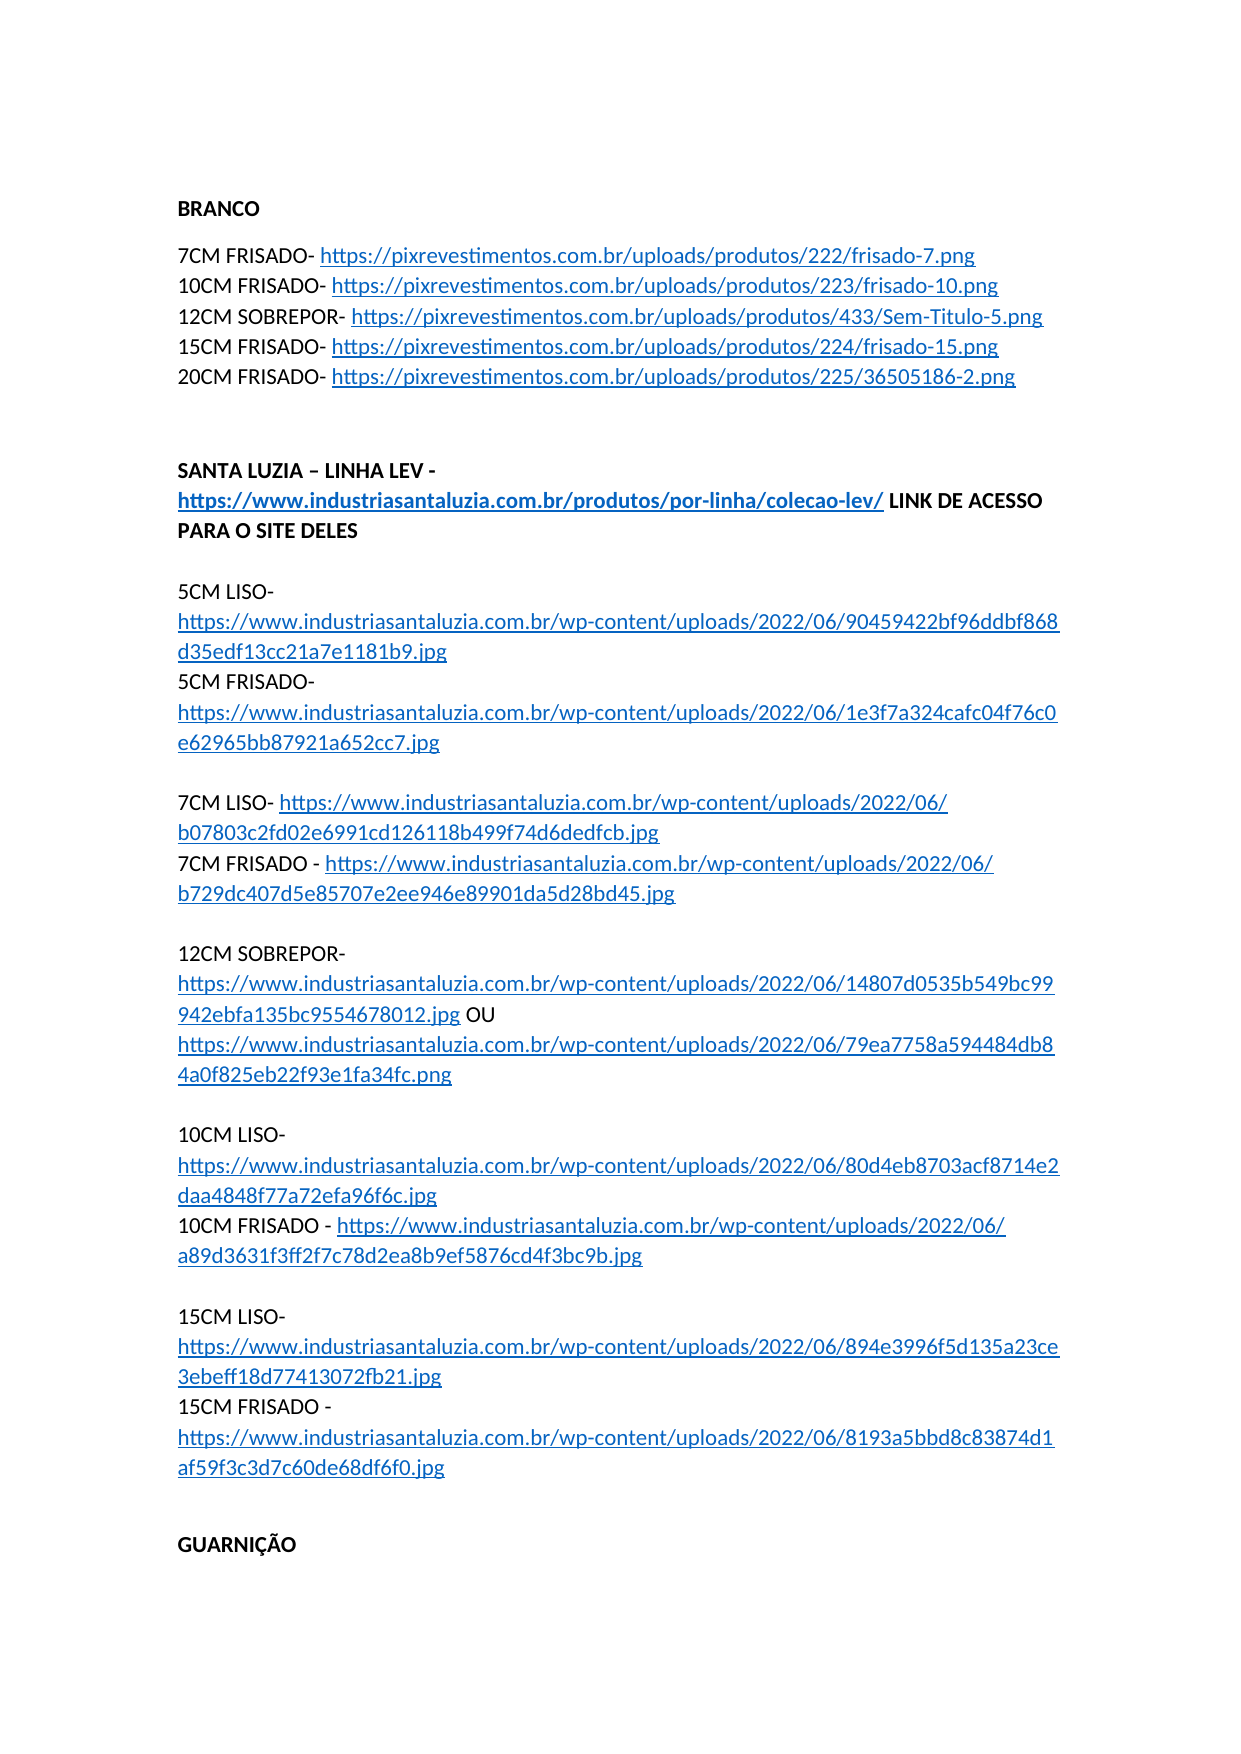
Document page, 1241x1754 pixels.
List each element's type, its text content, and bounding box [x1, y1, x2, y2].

text 7CM FRISADO- https://pixrevestimentos.com.br/uploads/produtos/222/frisado-7.png 10CM FRISADO- https://pixrevestimentos.com.br/uploads/produtos/223/frisado-10.png 12CM SOBREPOR- https://pixrevestimentos.com.br/uploads/produtos/433/Sem-Titulo-5.png 15CM FRISADO- https://pixrevestimentos.com.br/uploads/produtos/224/frisado-15.png 20CM FRISADO- https://pixrevestimentos.com.br/uploads/produtos/225/36505186-2.png [177, 241, 1063, 390]
text GUARNIÇÃO [177, 1530, 1063, 1558]
text SANTA LUZIA – LINHA LEV - https://www.industriasantaluzia.com.br/produtos/por-linha/colecao-lev/ LINK DE ACESSO PARA O SITE DELES 5CM LISO- https://www.industriasantaluzia.com.br/wp-content/uploads/2022/06/90459422bf96ddbf868d35edf13cc21a7e1181b9.jpg 5CM FRISADO- https://www.industriasantaluzia.com.br/wp-content/uploads/2022/06/1e3f7a324cafc04f76c0e62965bb87921a652cc7.jpg 7CM LISO- https://www.industriasantaluzia.com.br/wp-content/uploads/2022/06/b07803c2fd02e6991cd126118b499f74d6dedfcb.jpg 7CM FRISADO - https://www.industriasantaluzia.com.br/wp-content/uploads/2022/06/b729dc407d5e85707e2ee946e89901da5d28bd45.jpg 12CM SOBREPOR- https://www.industriasantaluzia.com.br/wp-content/uploads/2022/06/14807d0535b549bc99942ebfa135bc9554678012.jpg OU https://www.industriasantaluzia.com.br/wp-content/uploads/2022/06/79ea7758a594484db84a0f825eb22f93e1fa34fc.png 10CM LISO- https://www.industriasantaluzia.com.br/wp-content/uploads/2022/06/80d4eb8703acf8714e2daa4848f77a72efa96f6c.jpg 10CM FRISADO - https://www.industriasantaluzia.com.br/wp-content/uploads/2022/06/a89d3631f3ff2f7c78d2ea8b9ef5876cd4f3bc9b.jpg 15CM LISO- https://www.industriasantaluzia.com.br/wp-content/uploads/2022/06/894e3996f5d135a23ce3ebeff18d77413072fb21.jpg 15CM FRISADO - https://www.industriasantaluzia.com.br/wp-content/uploads/2022/06/8193a5bbd8c83874d1af59f3c3d7c60de68df6f0.jpg [177, 456, 1063, 1511]
text BRANCO [177, 194, 1063, 222]
